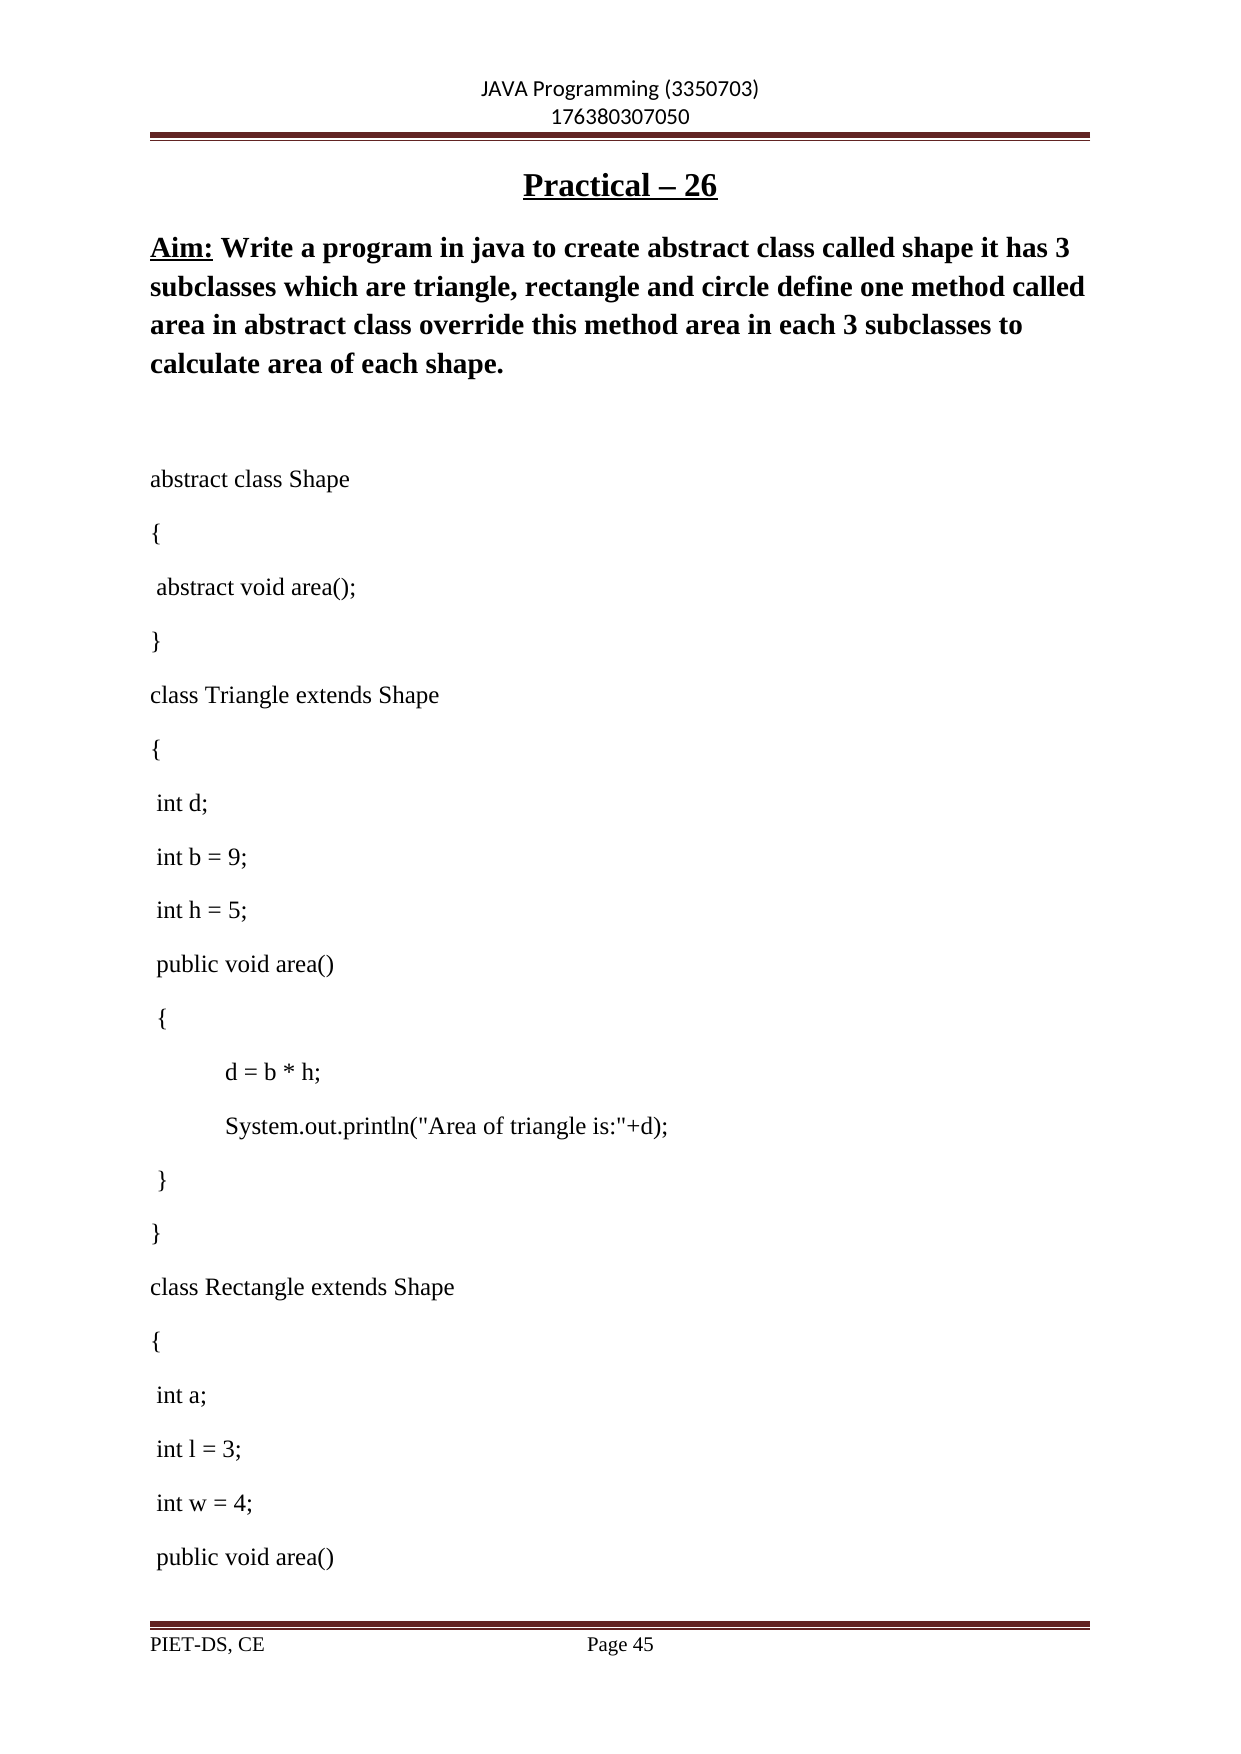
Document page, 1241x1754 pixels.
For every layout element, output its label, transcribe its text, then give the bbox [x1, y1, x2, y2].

text } [150, 626, 1090, 655]
text int w = 4; [150, 1488, 1090, 1517]
text class Rectangle extends Shape [150, 1272, 1090, 1301]
text int d; [150, 788, 1090, 816]
text { [150, 1326, 1090, 1355]
text int l = 3; [150, 1434, 1090, 1463]
text int a; [150, 1380, 1090, 1409]
text d = b * h; [150, 1057, 1090, 1086]
text } [150, 1218, 1090, 1247]
text Practical – 26 [150, 165, 1090, 204]
text int b = 9; [150, 842, 1090, 870]
text abstract void area(); [150, 572, 1090, 601]
text System.out.println("Area of triangle is:"+d); [150, 1111, 1090, 1139]
text abstract class Shape [150, 464, 1090, 493]
text int h = 5; [150, 895, 1090, 924]
text Aim: Write a program in java to create abstract class called shape it has 3 subclasses which are triangle, rectangle and circle define one method called area in abstract class override this method area in each 3 subclasses to calculate area of each shape. [150, 230, 1090, 379]
text public void area() [150, 1542, 1090, 1570]
text class Triangle extends Shape [150, 680, 1090, 709]
text { [150, 1003, 1090, 1032]
text public void area() [150, 949, 1090, 978]
text } [150, 1165, 1090, 1193]
text { [150, 518, 1090, 547]
text { [150, 734, 1090, 763]
